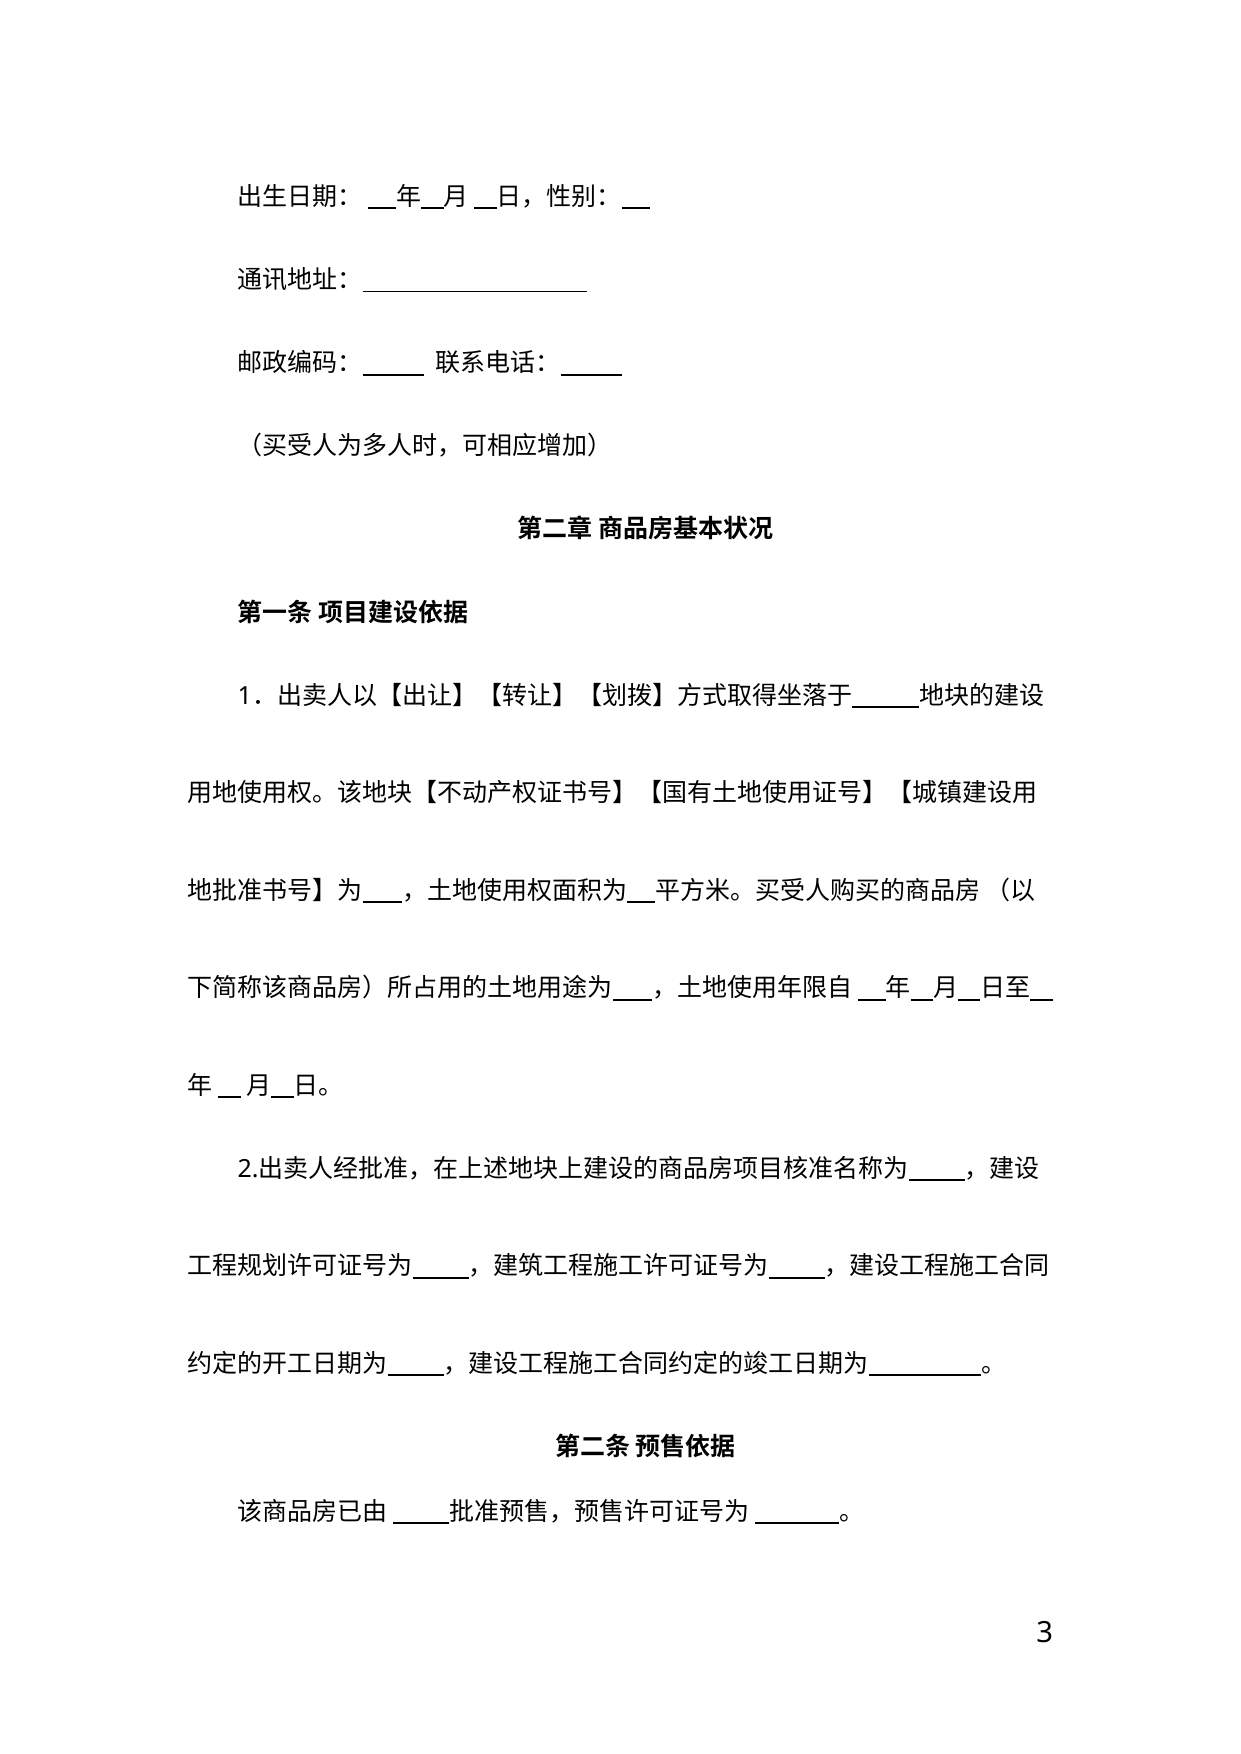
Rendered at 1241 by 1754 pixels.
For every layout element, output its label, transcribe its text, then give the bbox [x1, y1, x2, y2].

text 第一条 项目建设依据 [187, 578, 1053, 643]
text 邮政编码： 联系电话： [187, 328, 1053, 393]
text 2.出卖人经批准，在上述地块上建设的商品房项目核准名称为 ，建设工程规划许可证号为 ，建筑工程施工许可证号为 ，建设工程施工合同约定的开工日期为 ，建设工程施工合同约定的竣工日期为 。 [187, 1134, 1053, 1394]
text 通讯地址： [187, 245, 1053, 310]
text 第二条 预售依据 [187, 1412, 1053, 1477]
text （买受人为多人时，可相应增加） [187, 411, 1053, 476]
text 1．出卖人以【出让】【转让】【划拨】方式取得坐落于 地块的建设用地使用权。该地块【不动产权证书号】【国有土地使用证号】【城镇建设用地批准书号】为 ，土地使用权面积为 平方米。买受人购买的商品房 （以下简称该商品房）所占用的土地用途为 ，土地使用年限自 年 月 日至 年 月 日。 [187, 661, 1053, 1116]
text 第二章 商品房基本状况 [187, 494, 1053, 559]
text 出生日期： 年 月 日，性别： [187, 162, 1053, 227]
text 该商品房已由 批准预售，预售许可证号为 。 [187, 1477, 1053, 1542]
